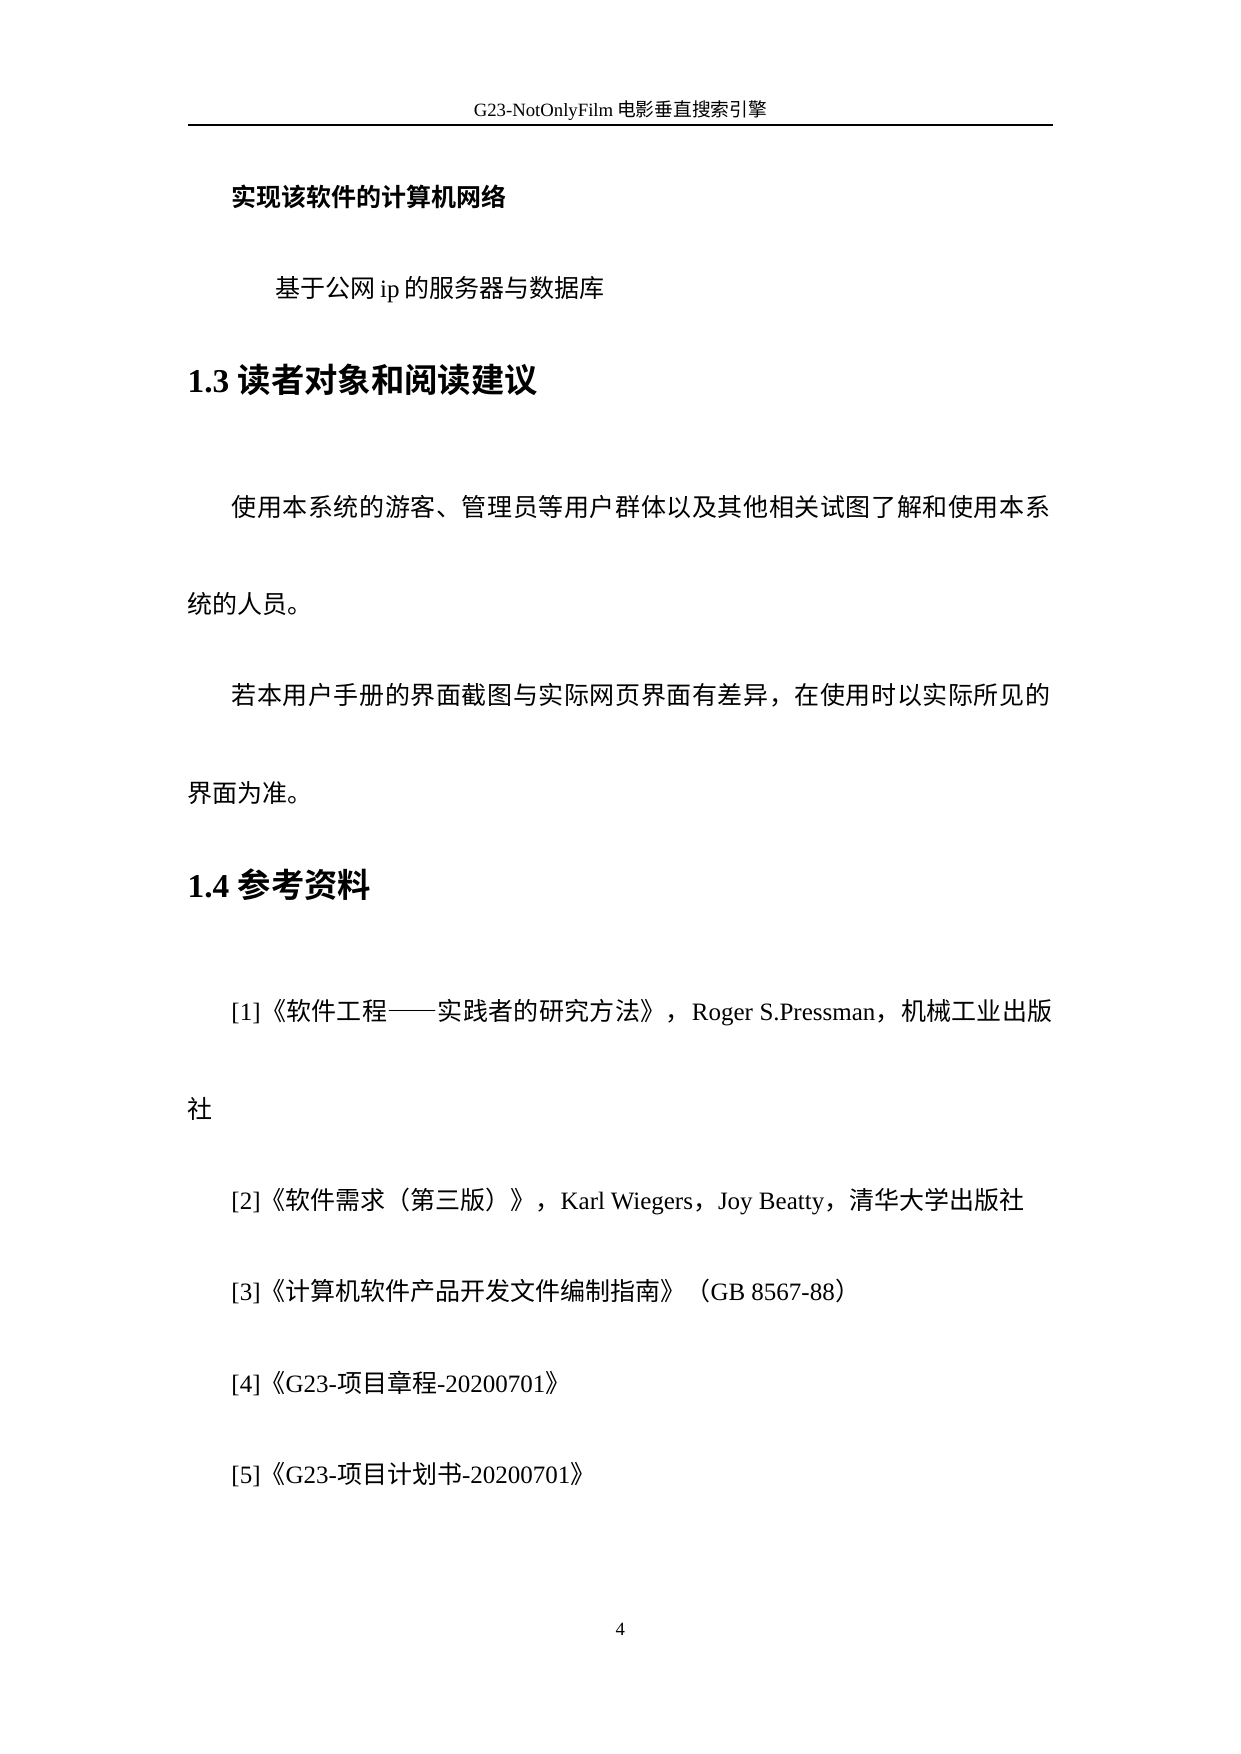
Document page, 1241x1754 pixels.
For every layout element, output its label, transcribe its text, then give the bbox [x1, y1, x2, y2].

text [4]《G23-项目章程-20200701》 [187, 1349, 1053, 1414]
text 基于公网ip的服务器与数据库 [231, 254, 1053, 319]
text 使用本系统的游客、管理员等用户群体以及其他相关试图了解和使用本系统的人员。 [187, 473, 1053, 635]
text [2]《软件需求（第三版）》，Karl Wiegers，Joy Beatty，清华大学出版社 [187, 1166, 1053, 1231]
text [3]《计算机软件产品开发文件编制指南》（GB 8567-88） [187, 1257, 1053, 1322]
text [1]《软件工程——实践者的研究方法》，Roger S.Pressman，机械工业出版社 [187, 977, 1053, 1140]
text 若本用户手册的界面截图与实际网页界面有差异，在使用时以实际所见的界面为准。 [187, 661, 1053, 824]
subtitle 参考资料 [187, 850, 1053, 915]
text [5]《G23-项目计划书-20200701》 [187, 1440, 1053, 1505]
text 实现该软件的计算机网络 [187, 163, 1053, 228]
subtitle 读者对象和阅读建议 [187, 346, 1053, 411]
